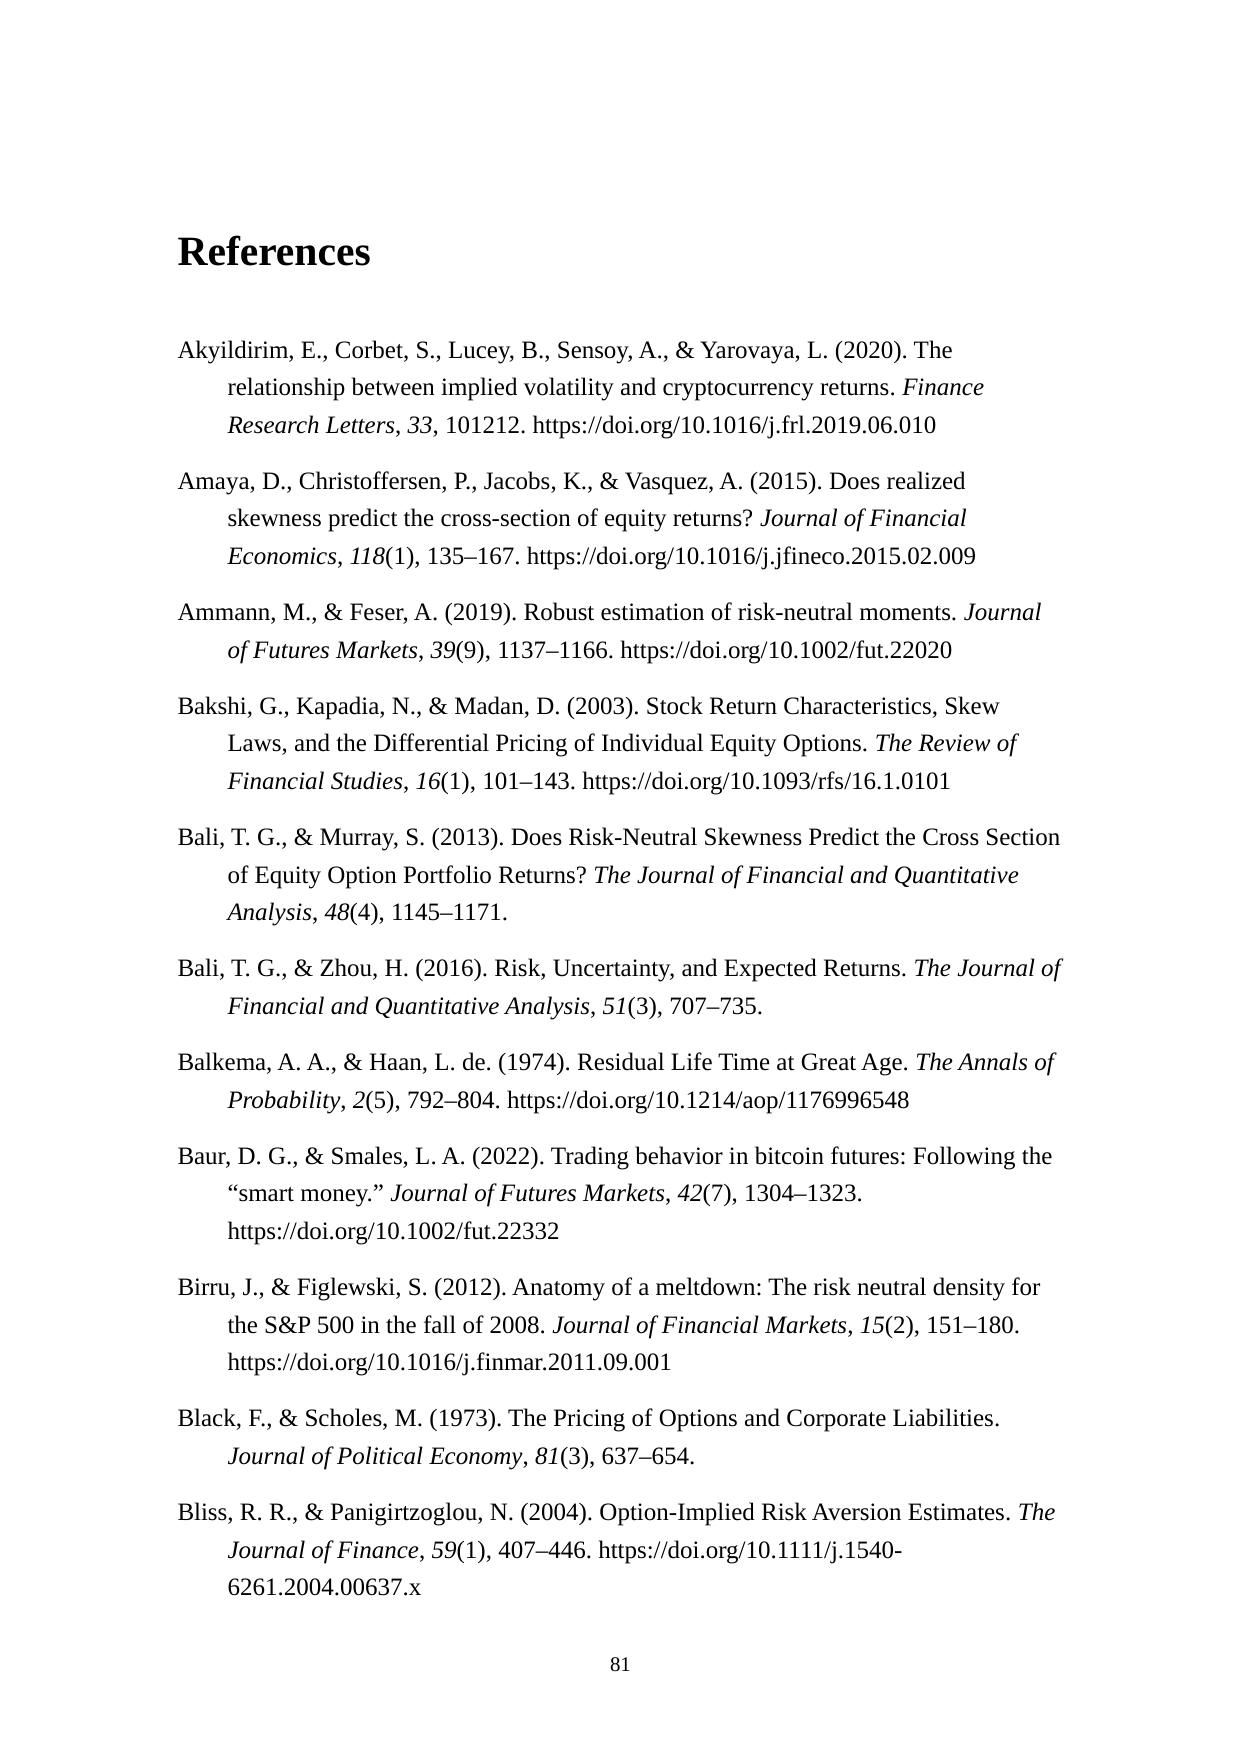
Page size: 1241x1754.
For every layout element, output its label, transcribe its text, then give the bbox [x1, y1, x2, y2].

text Bali, T. G., & Zhou, H. (2016). Risk, Uncertainty, and Expected Returns. The Journal of Financial and Quantitative Analysis, 51(3), 707–735. [177, 949, 1063, 1024]
text Bakshi, G., Kapadia, N., & Madan, D. (2003). Stock Return Characteristics, Skew Laws, and the Differential Pricing of Individual Equity Options. The Review of Financial Studies, 16(1), 101–143. https://doi.org/10.1093/rfs/16.1.0101 [177, 687, 1063, 799]
text Akyildirim, E., Corbet, S., Lucey, B., Sensoy, A., & Yarovaya, L. (2020). The relationship between implied volatility and cryptocurrency returns. Finance Research Letters, 33, 101212. https://doi.org/10.1016/j.frl.2019.06.010 [177, 330, 1063, 443]
subtitle References [177, 213, 1063, 288]
text Balkema, A. A., & Haan, L. de. (1974). Residual Life Time at Great Age. The Annals of Probability, 2(5), 792–804. https://doi.org/10.1214/aop/1176996548 [177, 1043, 1063, 1118]
text Bali, T. G., & Murray, S. (2013). Does Risk-Neutral Skewness Predict the Cross Section of Equity Option Portfolio Returns? The Journal of Financial and Quantitative Analysis, 48(4), 1145–1171. [177, 818, 1063, 930]
text Ammann, M., & Feser, A. (2019). Robust estimation of risk-neutral moments. Journal of Futures Markets, 39(9), 1137–1166. https://doi.org/10.1002/fut.22020 [177, 593, 1063, 668]
text Baur, D. G., & Smales, L. A. (2022). Trading behavior in bitcoin futures: Following the “smart money.” Journal of Futures Markets, 42(7), 1304–1323. https://doi.org/10.1002/fut.22332 [177, 1137, 1063, 1249]
text Black, F., & Scholes, M. (1973). The Pricing of Options and Corporate Liabilities. Journal of Political Economy, 81(3), 637–654. [177, 1399, 1063, 1474]
text Amaya, D., Christoffersen, P., Jacobs, K., & Vasquez, A. (2015). Does realized skewness predict the cross-section of equity returns? Journal of Financial Economics, 118(1), 135–167. https://doi.org/10.1016/j.jfineco.2015.02.009 [177, 462, 1063, 574]
text Birru, J., & Figlewski, S. (2012). Anatomy of a meltdown: The risk neutral density for the S&P 500 in the fall of 2008. Journal of Financial Markets, 15(2), 151–180. https://doi.org/10.1016/j.finmar.2011.09.001 [177, 1268, 1063, 1380]
text Bliss, R. R., & Panigirtzoglou, N. (2004). Option-Implied Risk Aversion Estimates. The Journal of Finance, 59(1), 407–446. https://doi.org/10.1111/j.1540-6261.2004.00637.x [177, 1493, 1063, 1605]
